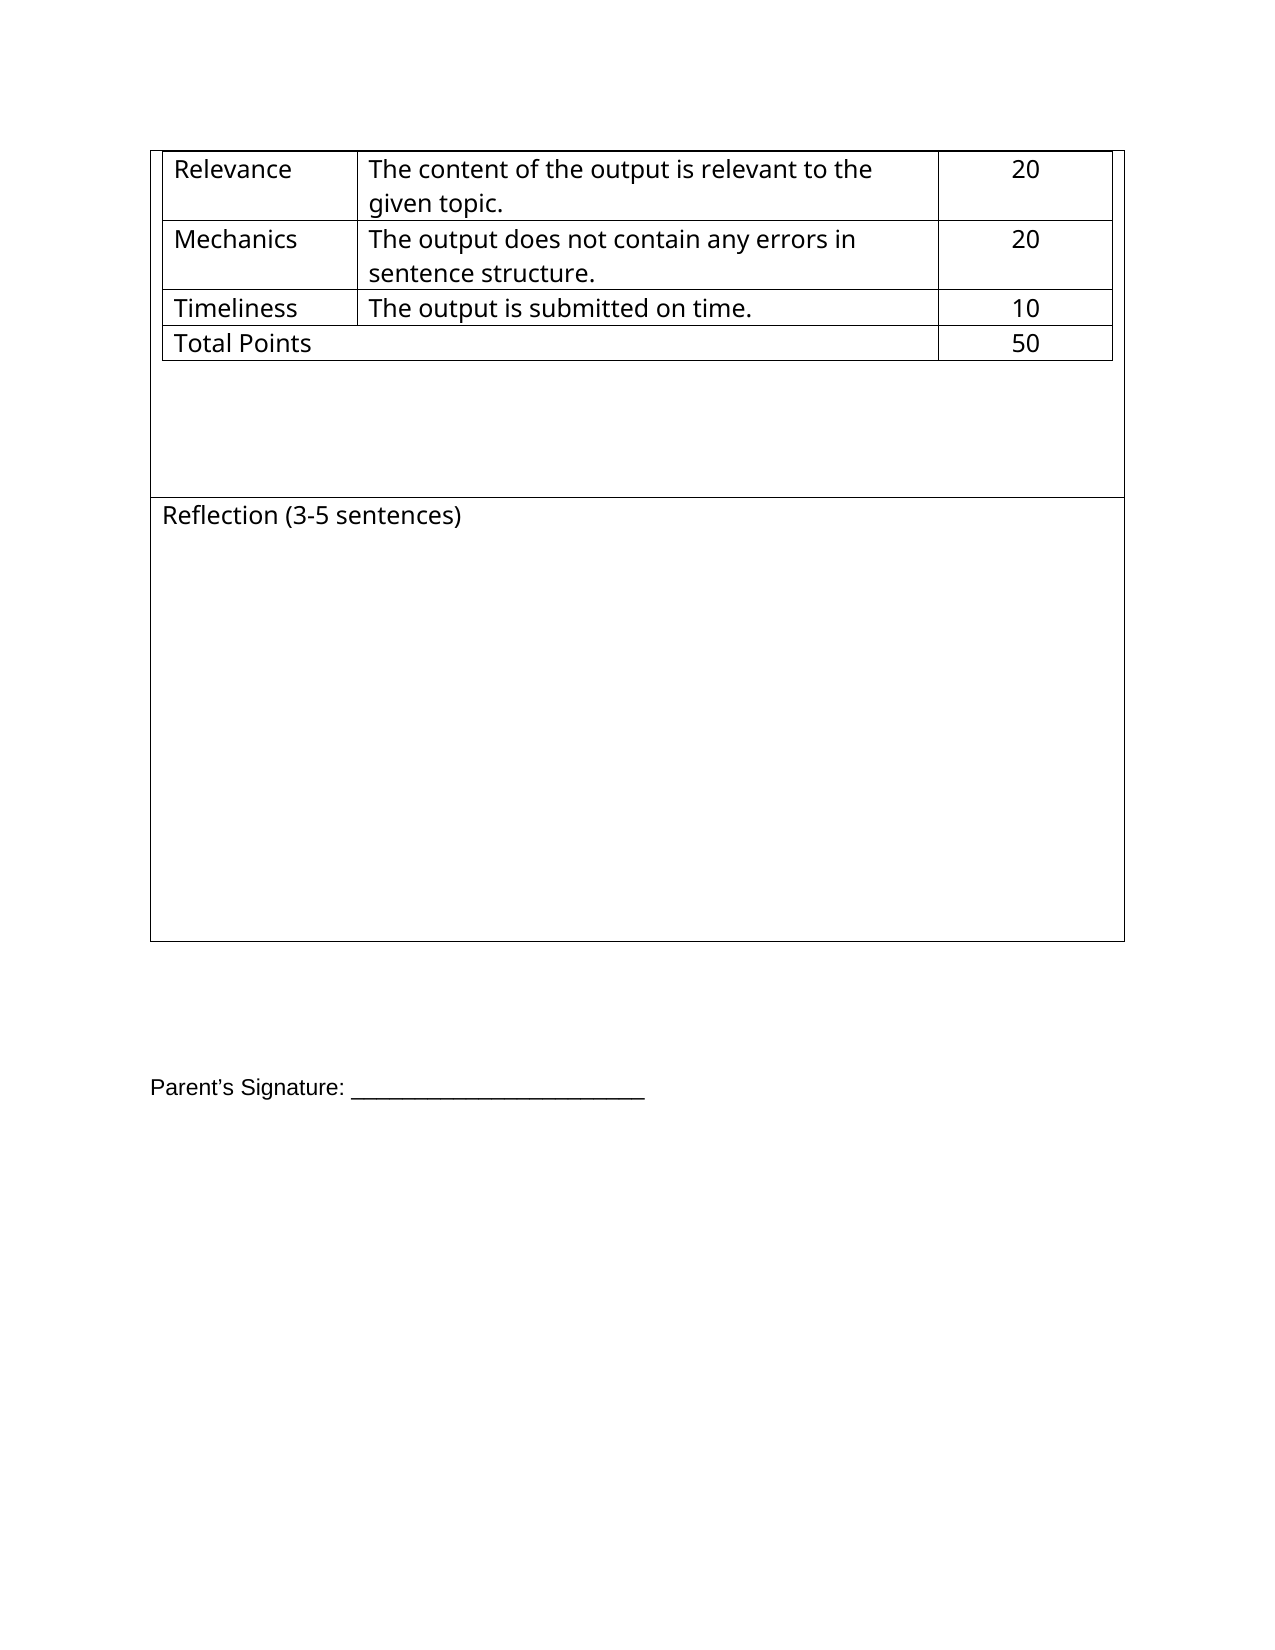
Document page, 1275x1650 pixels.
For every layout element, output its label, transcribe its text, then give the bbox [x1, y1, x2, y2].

table_cell Reflection (3-5 sentences) [151, 498, 1124, 941]
text Parent’s Signature: _______________________ [150, 1073, 1125, 1100]
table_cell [151, 151, 1124, 497]
